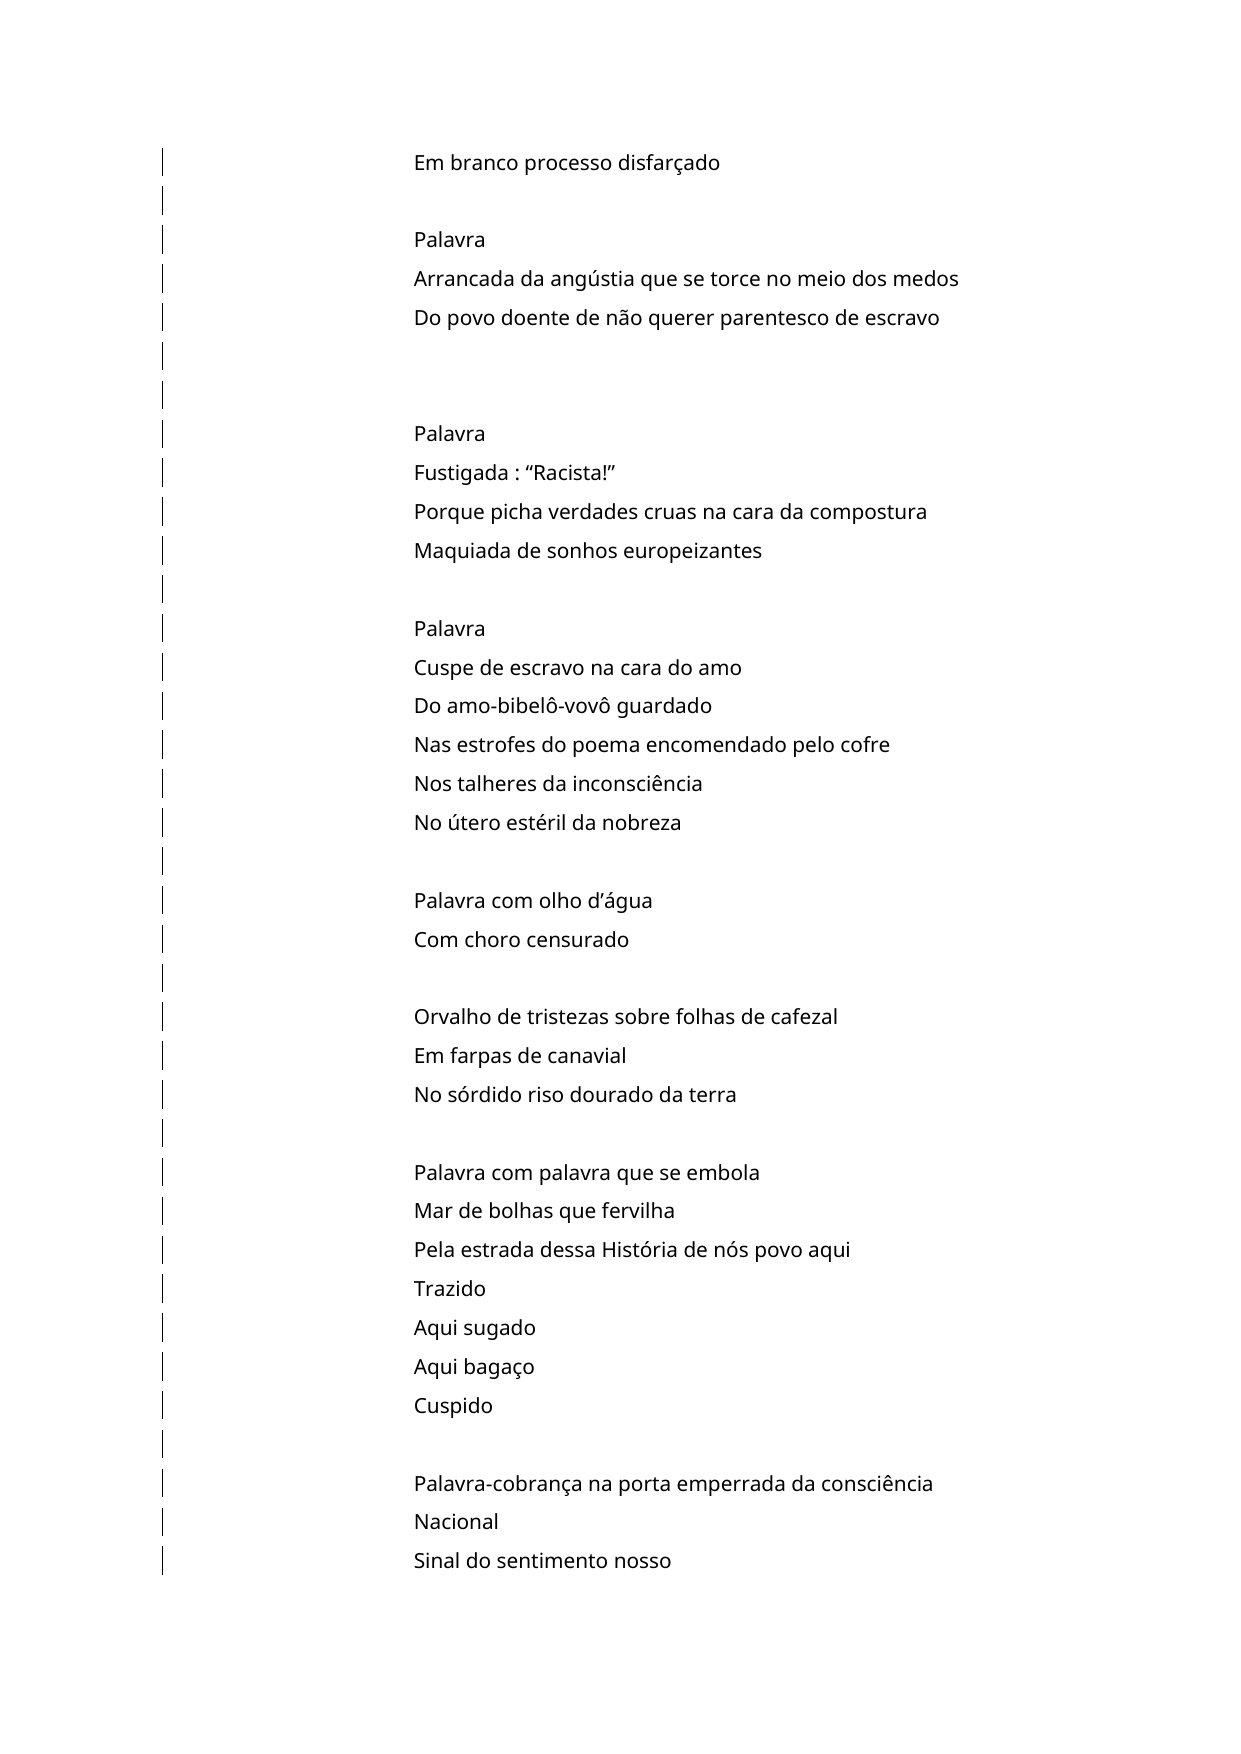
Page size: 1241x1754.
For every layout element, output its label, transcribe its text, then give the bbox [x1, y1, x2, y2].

text Maquiada de sonhos europeizantes [413, 536, 1063, 564]
text Orvalho de tristezas sobre folhas de cafezal [413, 1002, 1063, 1031]
text Cuspe de escravo na cara do amo [413, 653, 1063, 681]
text Palavra [413, 225, 1063, 254]
text Arrancada da angústia que se torce no meio dos medos [413, 264, 1063, 293]
text Em branco processo disfarçado [413, 148, 1063, 176]
text Do amo-bibelô-vovô guardado [413, 692, 1063, 720]
text Pela estrada dessa História de nós povo aqui [413, 1236, 1063, 1264]
text Palavra [413, 419, 1063, 448]
text Aqui bagaço [413, 1352, 1063, 1381]
text No útero estéril da nobreza [413, 808, 1063, 837]
text Sinal do sentimento nosso [413, 1546, 1063, 1575]
text Com choro censurado [413, 925, 1063, 953]
text No sórdido riso dourado da terra [413, 1080, 1063, 1108]
text Aqui sugado [413, 1313, 1063, 1342]
text Mar de bolhas que fervilha [413, 1197, 1063, 1225]
text Nos talheres da inconsciência [413, 769, 1063, 798]
text Nas estrofes do poema encomendado pelo cofre [413, 730, 1063, 759]
text Palavra-cobrança na porta emperrada da consciência [413, 1469, 1063, 1497]
text Palavra [413, 614, 1063, 642]
text Porque picha verdades cruas na cara da compostura [413, 497, 1063, 526]
text Palavra com palavra que se embola [413, 1158, 1063, 1186]
text Nacional [413, 1507, 1063, 1536]
text Fustigada : “Racista!” [413, 458, 1063, 487]
text Do povo doente de não querer parentesco de escravo [413, 303, 1063, 331]
text Trazido [413, 1274, 1063, 1303]
text Palavra com olho d’água [413, 886, 1063, 914]
text Em farpas de canavial [413, 1041, 1063, 1070]
text Cuspido [413, 1391, 1063, 1419]
